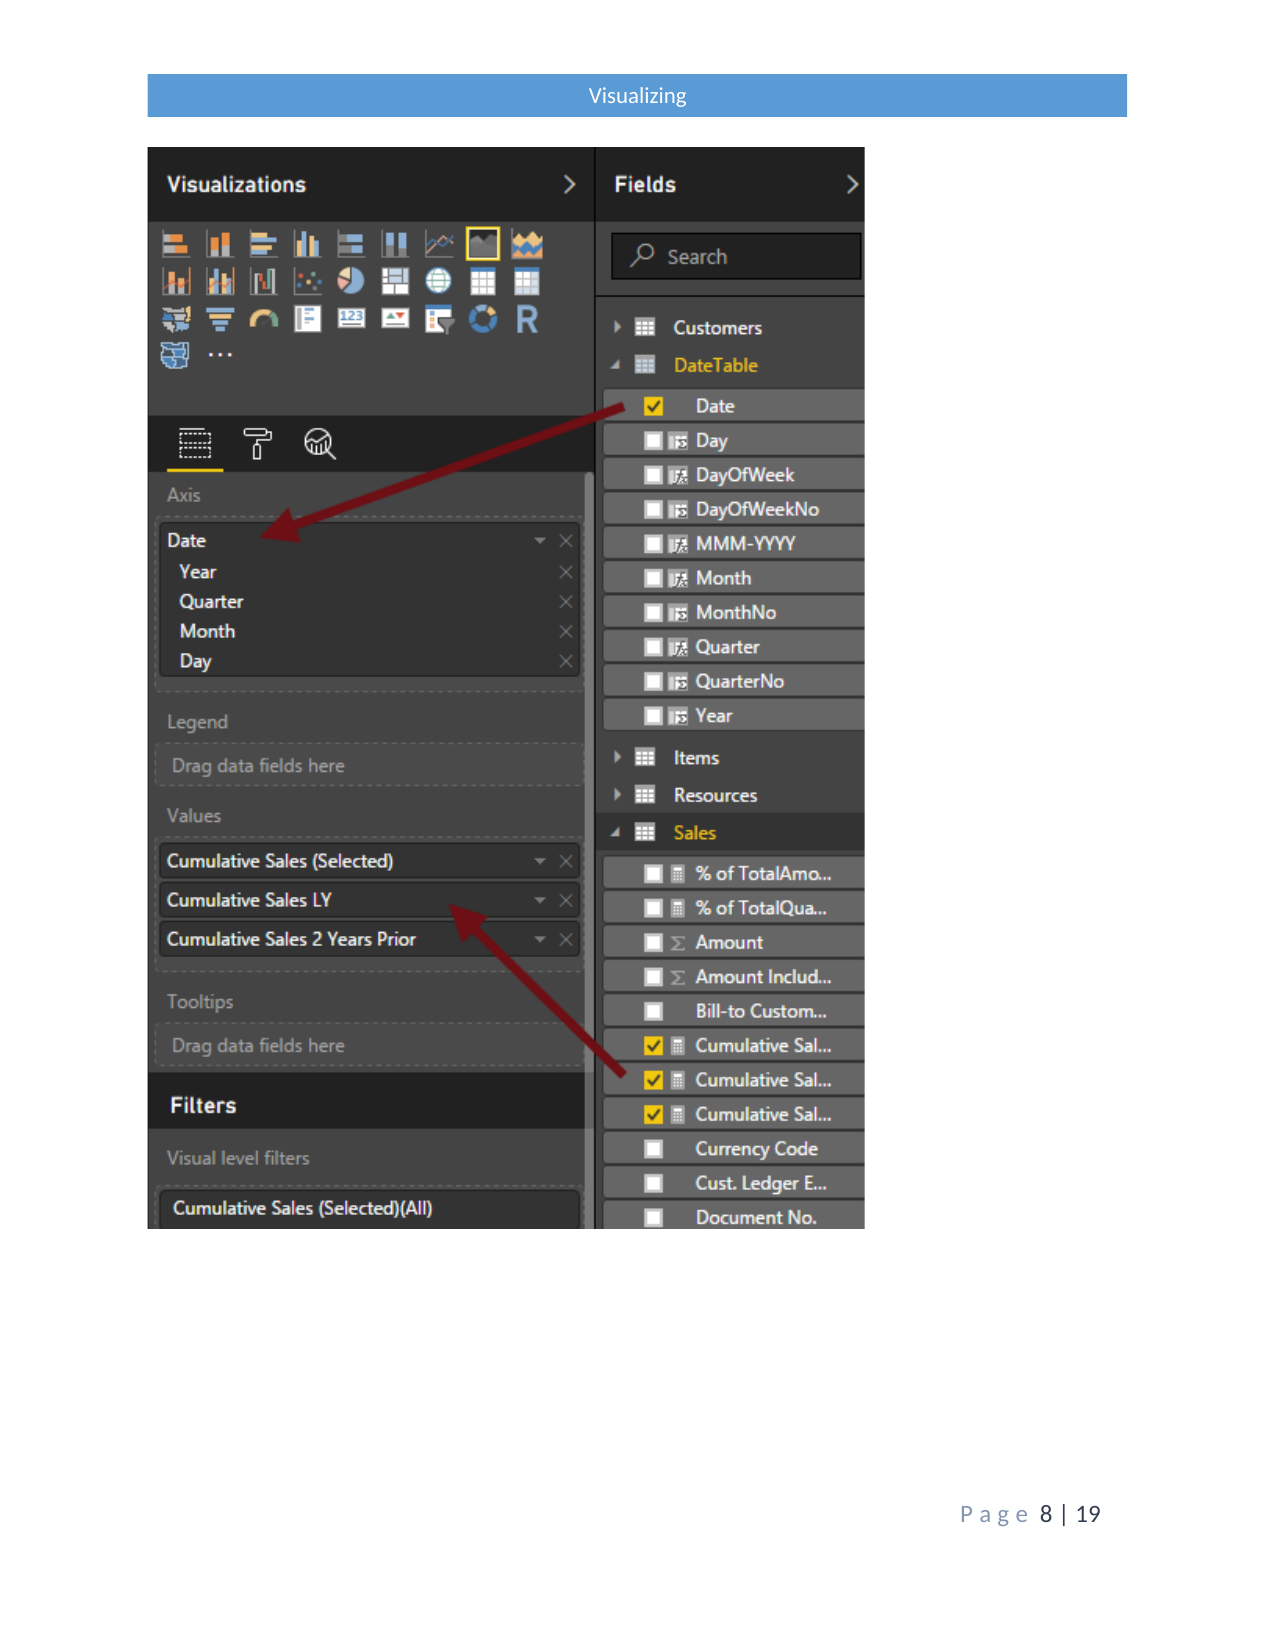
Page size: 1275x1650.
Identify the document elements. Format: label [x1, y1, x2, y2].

picture [147, 147, 865, 1229]
